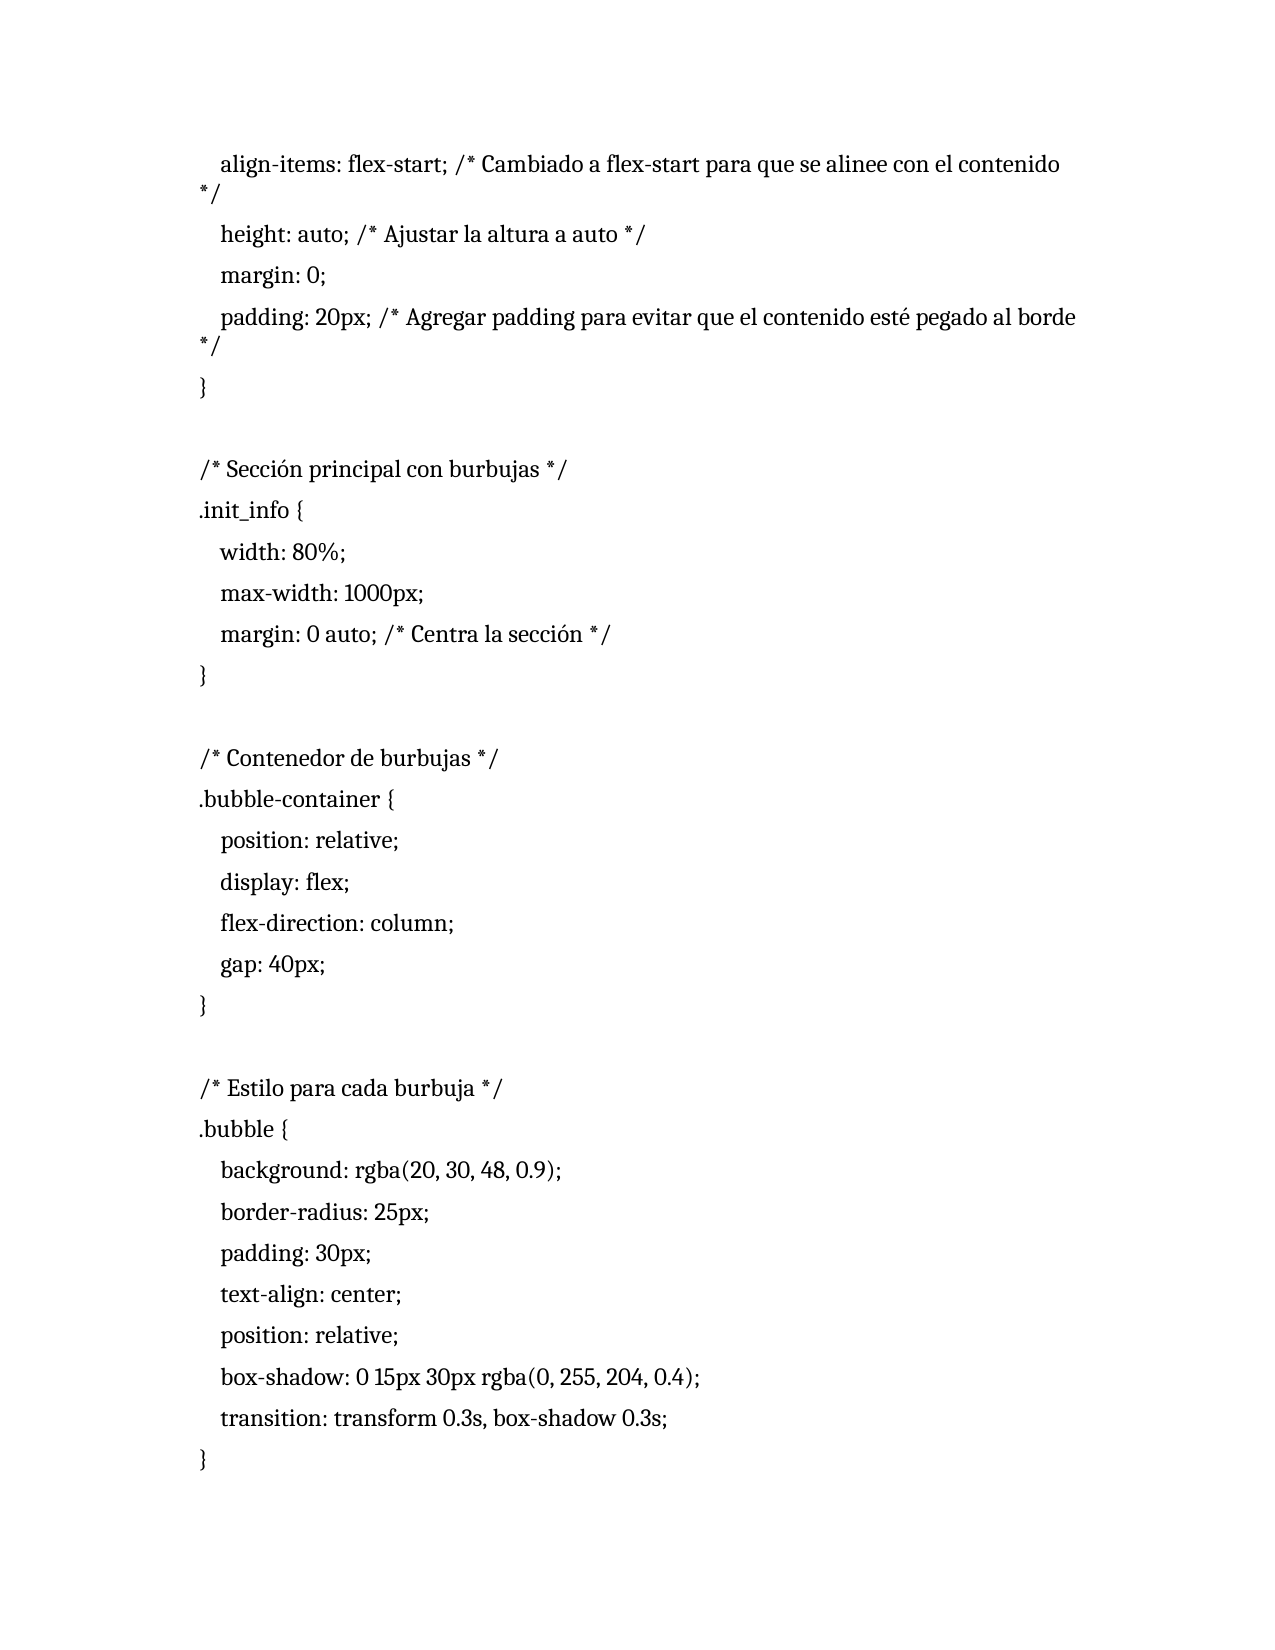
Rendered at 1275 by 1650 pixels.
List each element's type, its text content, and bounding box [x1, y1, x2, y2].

text .bubble { [198, 1115, 1087, 1144]
text /* Estilo para cada burbuja */ [198, 1074, 1087, 1102]
text } [198, 991, 1087, 1020]
text .init_info { [198, 496, 1087, 525]
text padding: 20px; /* Agregar padding para evitar que el contenido esté pegado al borde */ [198, 302, 1087, 360]
text margin: 0 auto; /* Centra la sección */ [198, 620, 1087, 649]
text } [198, 1445, 1087, 1474]
text height: auto; /* Ajustar la altura a auto */ [198, 220, 1087, 249]
text } [198, 661, 1087, 690]
text gap: 40px; [198, 950, 1087, 979]
text text-align: center; [198, 1280, 1087, 1309]
text box-shadow: 0 15px 30px rgba(0, 255, 204, 0.4); [198, 1362, 1087, 1391]
text } [198, 372, 1087, 401]
text align-items: flex-start; /* Cambiado a flex-start para que se alinee con el contenido */ [198, 150, 1087, 207]
text max-width: 1000px; [198, 579, 1087, 607]
text margin: 0; [198, 261, 1087, 290]
text width: 80%; [198, 537, 1087, 566]
text .bubble-container { [198, 785, 1087, 814]
text position: relative; [198, 1321, 1087, 1350]
text /* Sección principal con burbujas */ [198, 455, 1087, 484]
text position: relative; [198, 826, 1087, 855]
text /* Contenedor de burbujas */ [198, 744, 1087, 772]
text display: flex; [198, 867, 1087, 896]
text background: rgba(20, 30, 48, 0.9); [198, 1156, 1087, 1185]
text border-radius: 25px; [198, 1197, 1087, 1226]
text transition: transform 0.3s, box-shadow 0.3s; [198, 1404, 1087, 1432]
text flex-direction: column; [198, 909, 1087, 937]
text padding: 30px; [198, 1239, 1087, 1267]
